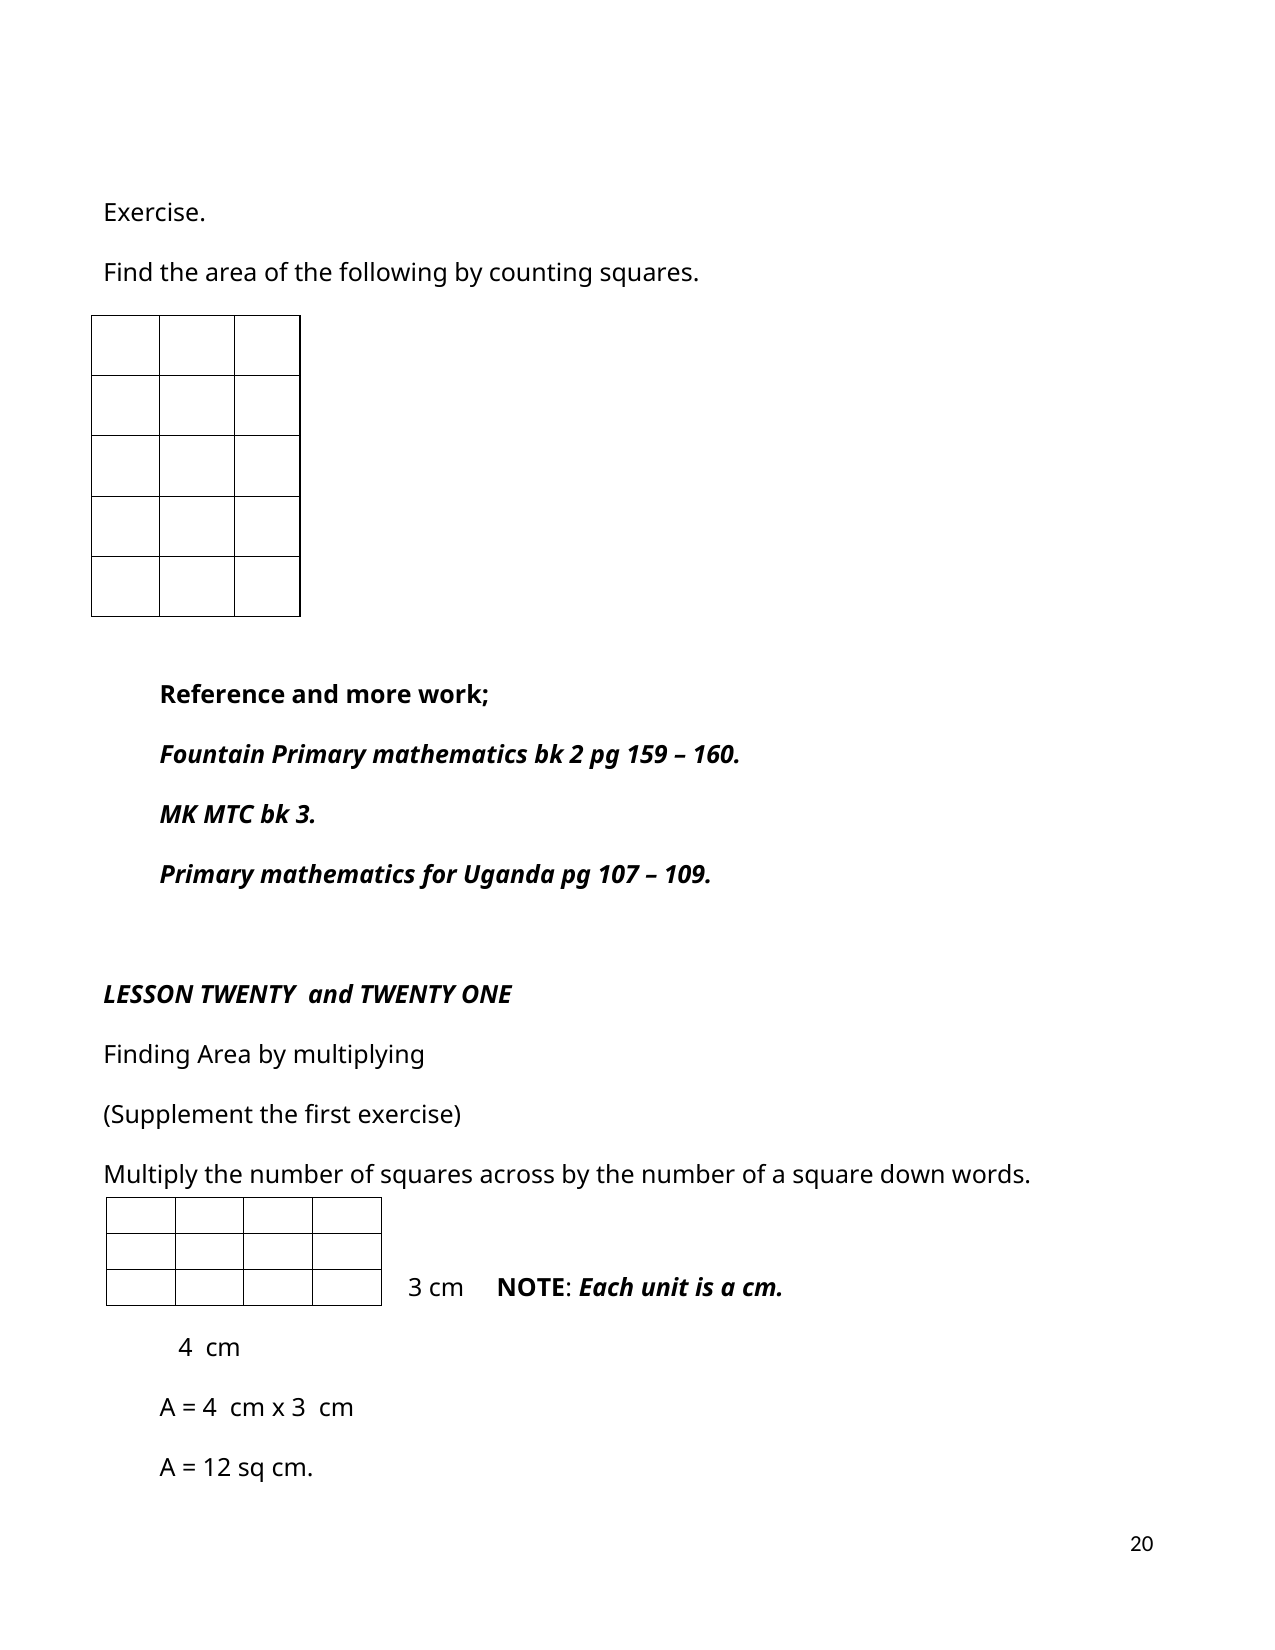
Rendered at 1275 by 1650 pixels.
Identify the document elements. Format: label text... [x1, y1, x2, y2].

text A = 4 cm x 3 cm [103, 1390, 1153, 1424]
table_header [235, 316, 299, 375]
table_cell [235, 497, 299, 556]
table_cell [160, 436, 234, 496]
table_cell [235, 436, 299, 496]
text (Supplement the first exercise) [103, 1097, 1153, 1131]
table_cell [160, 497, 234, 556]
table_header [92, 316, 159, 375]
text Exercise. [103, 195, 1153, 229]
table_cell [92, 557, 159, 616]
table_cell [92, 436, 159, 496]
text Find the area of the following by counting squares. [103, 255, 1153, 289]
table_cell [160, 376, 234, 435]
text Primary mathematics for Uganda pg 107 – 109. [159, 857, 1153, 891]
table_header [160, 316, 234, 375]
text 4 cm [103, 1330, 1153, 1364]
table_cell [92, 376, 159, 435]
text MK MTC bk 3. [159, 797, 1153, 831]
text Reference and more work; [159, 677, 1153, 711]
table_cell [160, 557, 234, 616]
text Fountain Primary mathematics bk 2 pg 159 – 160. [159, 737, 1153, 771]
text LESSON TWENTY and TWENTY ONE [103, 977, 1153, 1011]
text Finding Area by multiplying [103, 1037, 1153, 1071]
text 3 cm NOTE: Each unit is a cm. [103, 1270, 1153, 1304]
table_cell [92, 497, 159, 556]
text Multiply the number of squares across by the number of a square down words. [103, 1157, 1153, 1191]
table_cell [235, 557, 299, 616]
text A = 12 sq cm. [103, 1450, 1153, 1484]
table_cell [235, 376, 299, 435]
